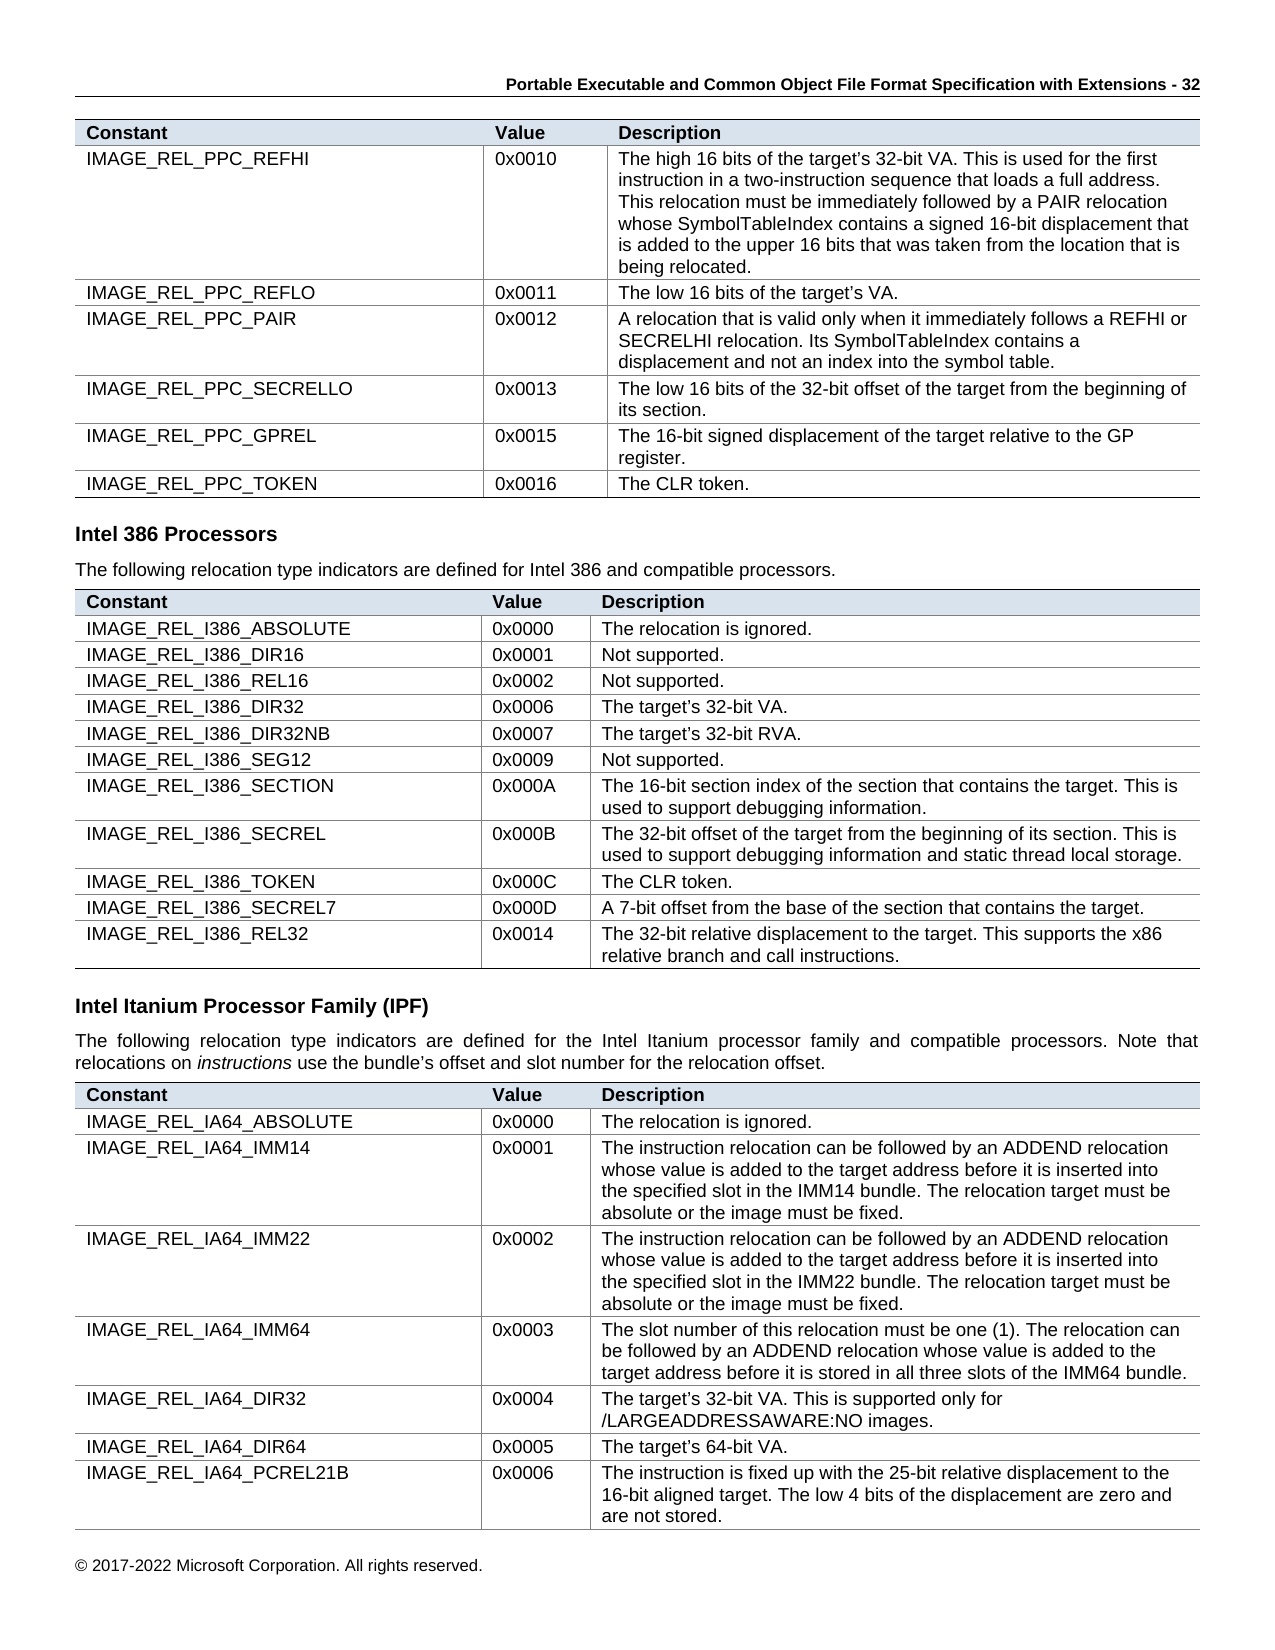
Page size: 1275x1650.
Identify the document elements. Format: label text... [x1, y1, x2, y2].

table_header Value [484, 120, 607, 145]
table_cell The high 16 bits of the target’s 32-bit VA. This is used for the first instruction in a two-instruction sequence that loads a full address. This relocation must be immediately followed by a PAIR relocation whose SymbolTableIndex contains a signed 16-bit displacement that is added to the upper 16 bits that was taken from the location that is being relocated. [608, 146, 1200, 279]
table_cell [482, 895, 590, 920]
table_cell 0x0007 [482, 721, 590, 746]
table_header Value [481, 590, 590, 615]
subtitle Intel Itanium Processor Family (IPF) [75, 994, 1200, 1018]
table_cell IMAGE_REL_I386_SEG12 [75, 747, 481, 772]
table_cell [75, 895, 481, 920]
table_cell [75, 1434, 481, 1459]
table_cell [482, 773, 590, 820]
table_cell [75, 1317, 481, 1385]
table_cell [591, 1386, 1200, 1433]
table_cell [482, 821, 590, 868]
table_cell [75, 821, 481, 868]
text The following relocation type indicators are defined for the Intel Itanium processor family and compatible processors. Note that relocations on instructions use the bundle’s offset and slot number for the relocation offset. [75, 1030, 1200, 1073]
table_header Description [590, 590, 1200, 615]
table_cell 0x0015 [484, 424, 607, 470]
table_cell IMAGE_REL_PPC_REFHI [75, 146, 483, 279]
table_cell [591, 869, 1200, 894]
table_cell IMAGE_REL_I386_DIR32 [75, 695, 481, 720]
table_cell A relocation that is valid only when it immediately follows a REFHI or SECRELHI relocation. Its SymbolTableIndex contains a displacement and not an index into the symbol table. [608, 306, 1200, 375]
table_header Constant [75, 590, 481, 615]
table_cell 0x0000 [482, 616, 590, 641]
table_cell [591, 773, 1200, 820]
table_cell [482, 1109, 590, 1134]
table_cell 0x0001 [482, 642, 590, 667]
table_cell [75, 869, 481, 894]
table_cell The relocation is ignored. [591, 616, 1200, 641]
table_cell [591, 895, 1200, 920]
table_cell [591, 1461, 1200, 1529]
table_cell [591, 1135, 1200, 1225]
table_cell 0x0013 [484, 376, 607, 423]
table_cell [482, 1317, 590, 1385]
table_cell Not supported. [591, 668, 1200, 693]
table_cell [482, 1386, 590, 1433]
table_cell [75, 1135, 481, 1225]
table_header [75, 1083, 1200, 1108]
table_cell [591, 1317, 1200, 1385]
table_cell IMAGE_REL_I386_DIR16 [75, 642, 481, 667]
text The following relocation type indicators are defined for Intel 386 and compatible processors. [75, 559, 1200, 580]
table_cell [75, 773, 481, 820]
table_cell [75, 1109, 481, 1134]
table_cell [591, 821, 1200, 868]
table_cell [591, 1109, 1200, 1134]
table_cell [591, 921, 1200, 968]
table_cell The 16-bit signed displacement of the target relative to the GP register. [608, 424, 1200, 470]
table_cell 0x0010 [484, 146, 607, 279]
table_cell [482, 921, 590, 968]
table_cell 0x0002 [482, 668, 590, 693]
table_cell 0x0006 [482, 695, 590, 720]
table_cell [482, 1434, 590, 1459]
table_cell 0x0011 [484, 280, 607, 305]
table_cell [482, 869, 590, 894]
table_cell IMAGE_REL_PPC_TOKEN [75, 471, 483, 497]
table_cell The low 16 bits of the 32-bit offset of the target from the beginning of its section. [608, 376, 1200, 423]
table_cell The target’s 32-bit VA. [591, 695, 1200, 720]
table_cell The low 16 bits of the target’s VA. [608, 280, 1200, 305]
table_cell IMAGE_REL_I386_DIR32NB [75, 721, 481, 746]
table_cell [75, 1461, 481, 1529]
table_cell The CLR token. [608, 471, 1200, 497]
table_cell IMAGE_REL_PPC_PAIR [75, 306, 483, 375]
table_header Description [607, 120, 1200, 145]
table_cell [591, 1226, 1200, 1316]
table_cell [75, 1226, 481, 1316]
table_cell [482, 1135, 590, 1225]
table_cell Not supported. [591, 747, 1200, 772]
table_cell The target’s 32-bit RVA. [591, 721, 1200, 746]
table_cell 0x0012 [484, 306, 607, 375]
table_header Constant [75, 120, 484, 145]
table_cell Not supported. [591, 642, 1200, 667]
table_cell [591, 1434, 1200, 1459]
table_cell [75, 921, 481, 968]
table_cell IMAGE_REL_I386_ABSOLUTE [75, 616, 481, 641]
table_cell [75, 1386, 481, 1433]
table_cell 0x0016 [484, 471, 607, 497]
table_cell IMAGE_REL_PPC_SECRELLO [75, 376, 483, 423]
subtitle Intel 386 Processors [75, 522, 1200, 546]
table_cell IMAGE_REL_PPC_REFLO [75, 280, 483, 305]
table_cell IMAGE_REL_PPC_GPREL [75, 424, 483, 470]
table_cell IMAGE_REL_I386_REL16 [75, 668, 481, 693]
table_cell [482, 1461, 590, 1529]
table_cell 0x0009 [482, 747, 590, 772]
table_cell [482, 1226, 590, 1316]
